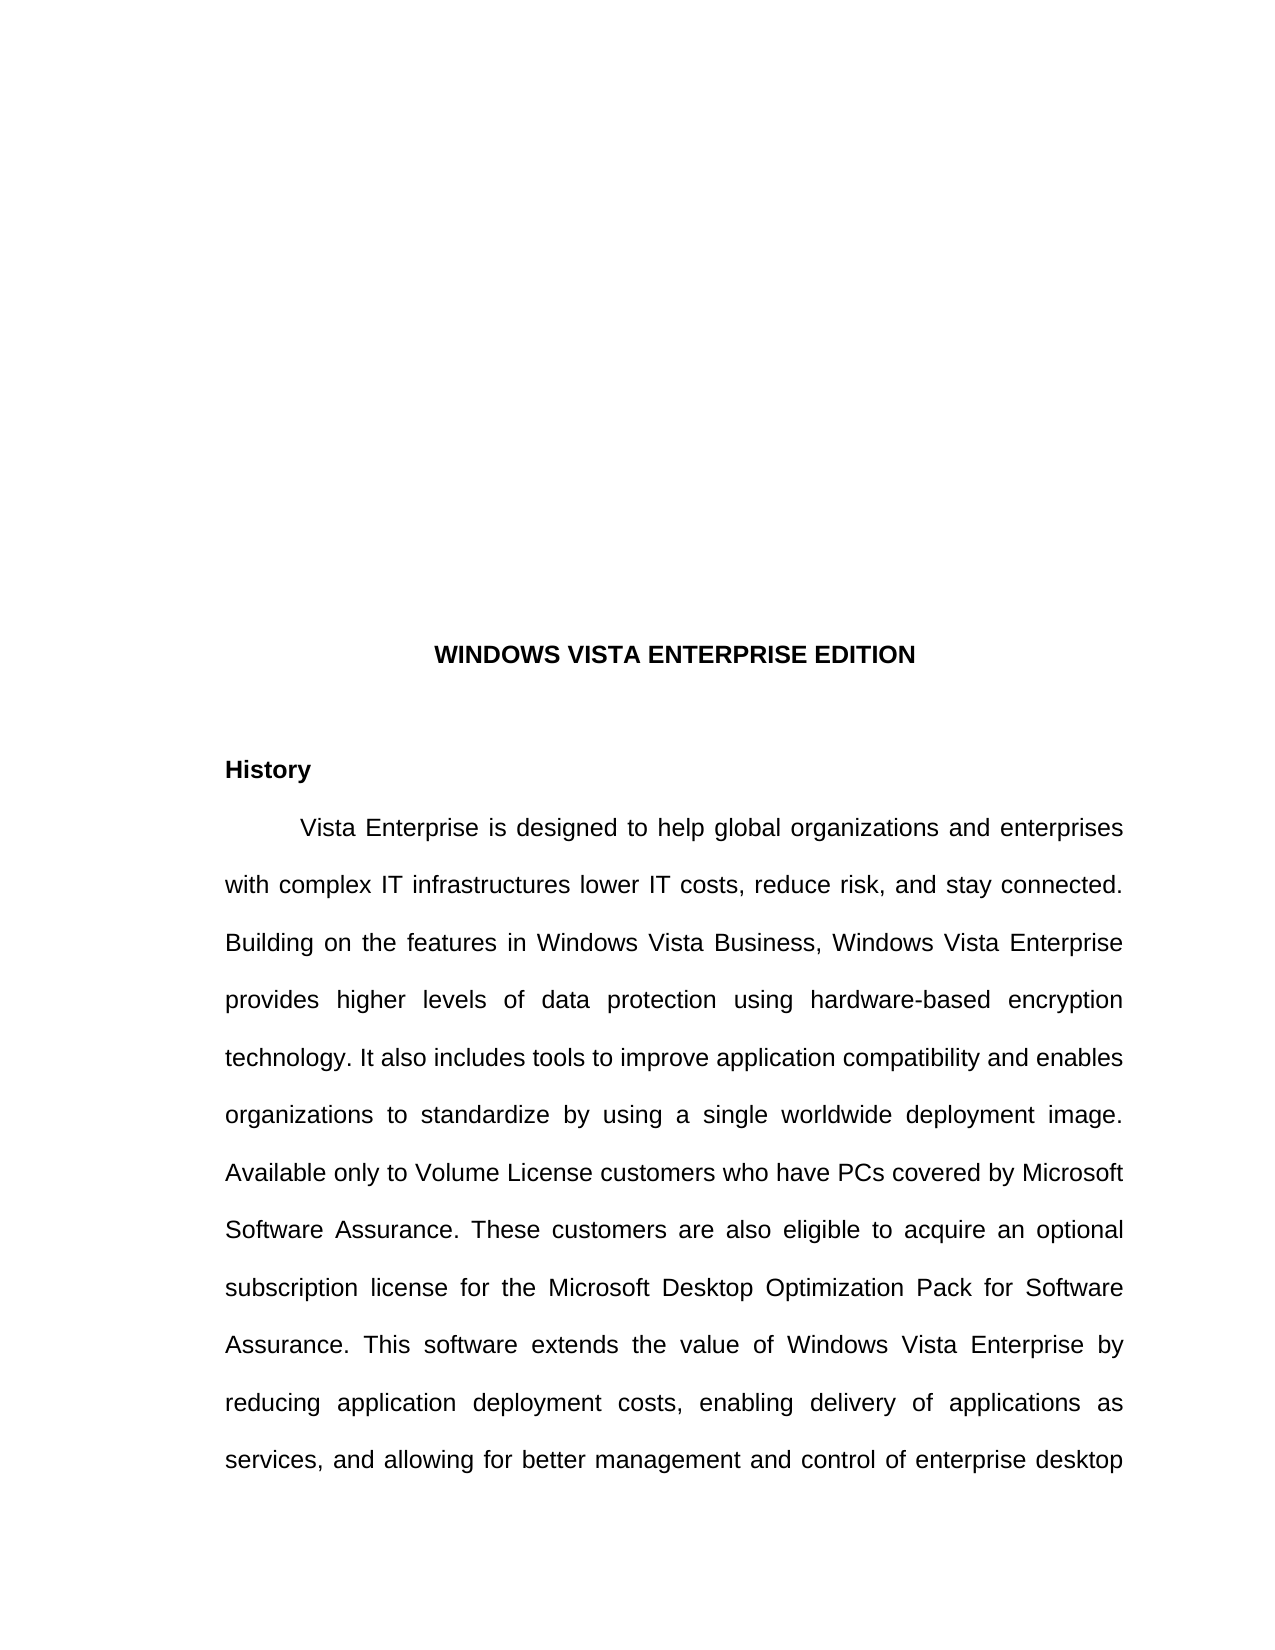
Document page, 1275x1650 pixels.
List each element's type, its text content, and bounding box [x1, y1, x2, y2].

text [225, 812, 1125, 1474]
text History [225, 755, 1125, 784]
text WINDOWS VISTA ENTERPRISE EDITION [225, 640, 1125, 669]
